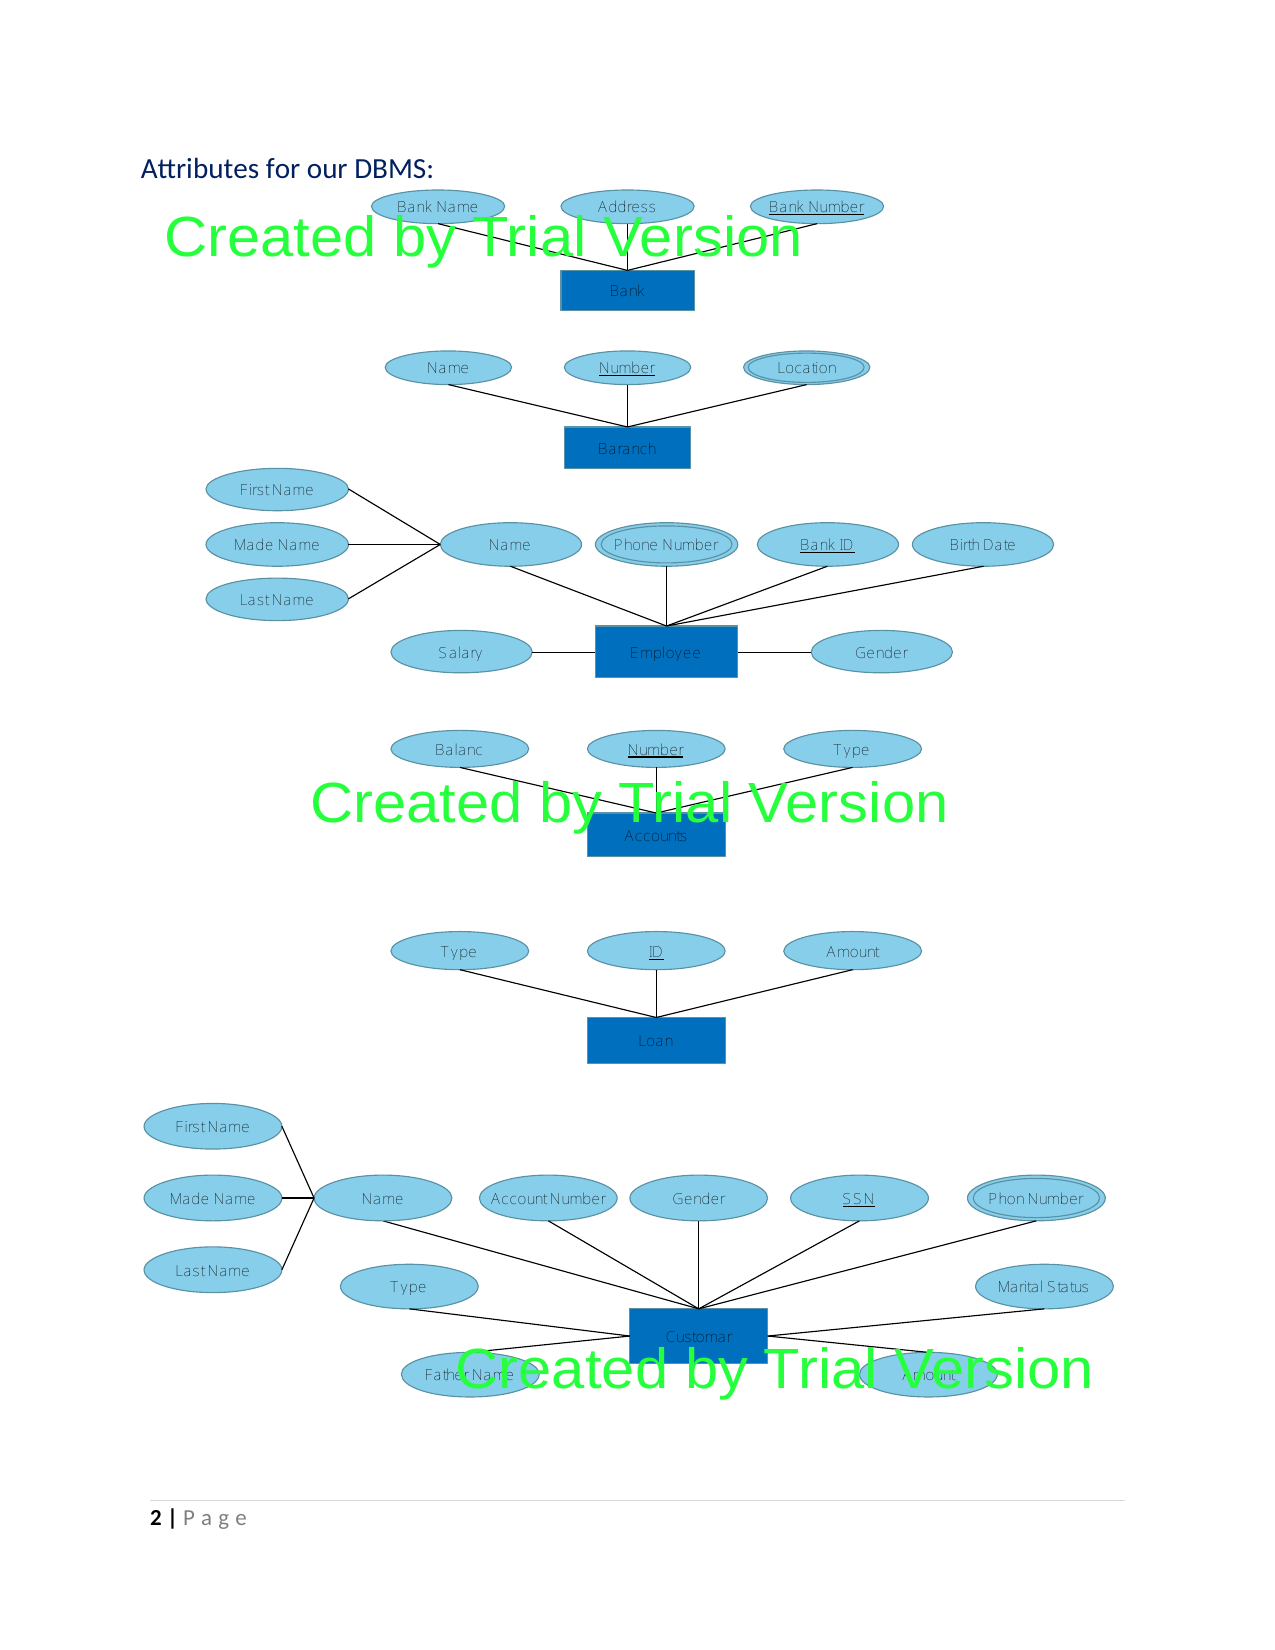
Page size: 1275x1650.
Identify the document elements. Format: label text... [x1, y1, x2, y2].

text Attributes for our DBMS: [141, 150, 1125, 1399]
